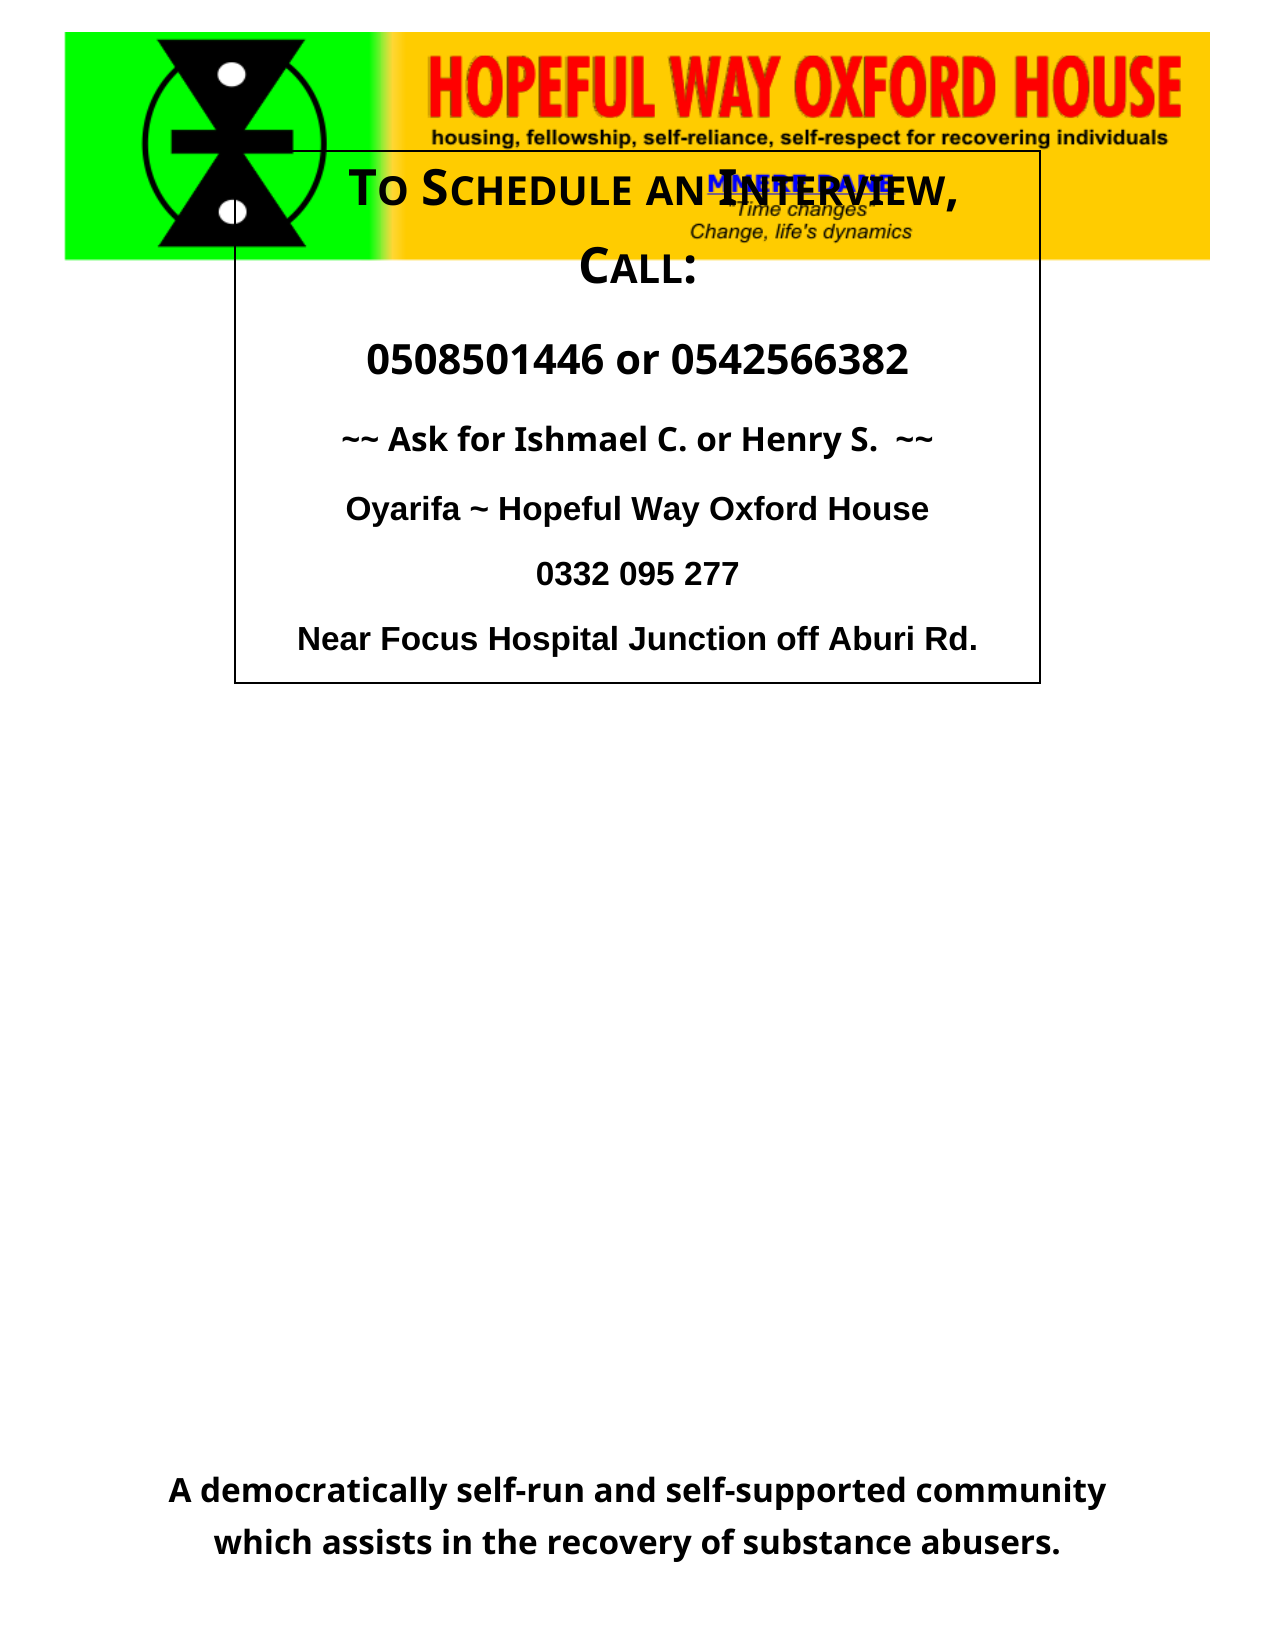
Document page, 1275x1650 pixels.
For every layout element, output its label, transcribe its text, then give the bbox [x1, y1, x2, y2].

picture [64, 32, 1210, 261]
table_header To Schedule an Interview, Call: 0508501446 or 0542566382 ~~ Ask for Ishmael C. or Henry S. ~~ Oyarifa ~ Hopeful Way Oxford House 0332 095 277 Near Focus Hospital Junction off Aburi Rd. [236, 152, 1039, 682]
